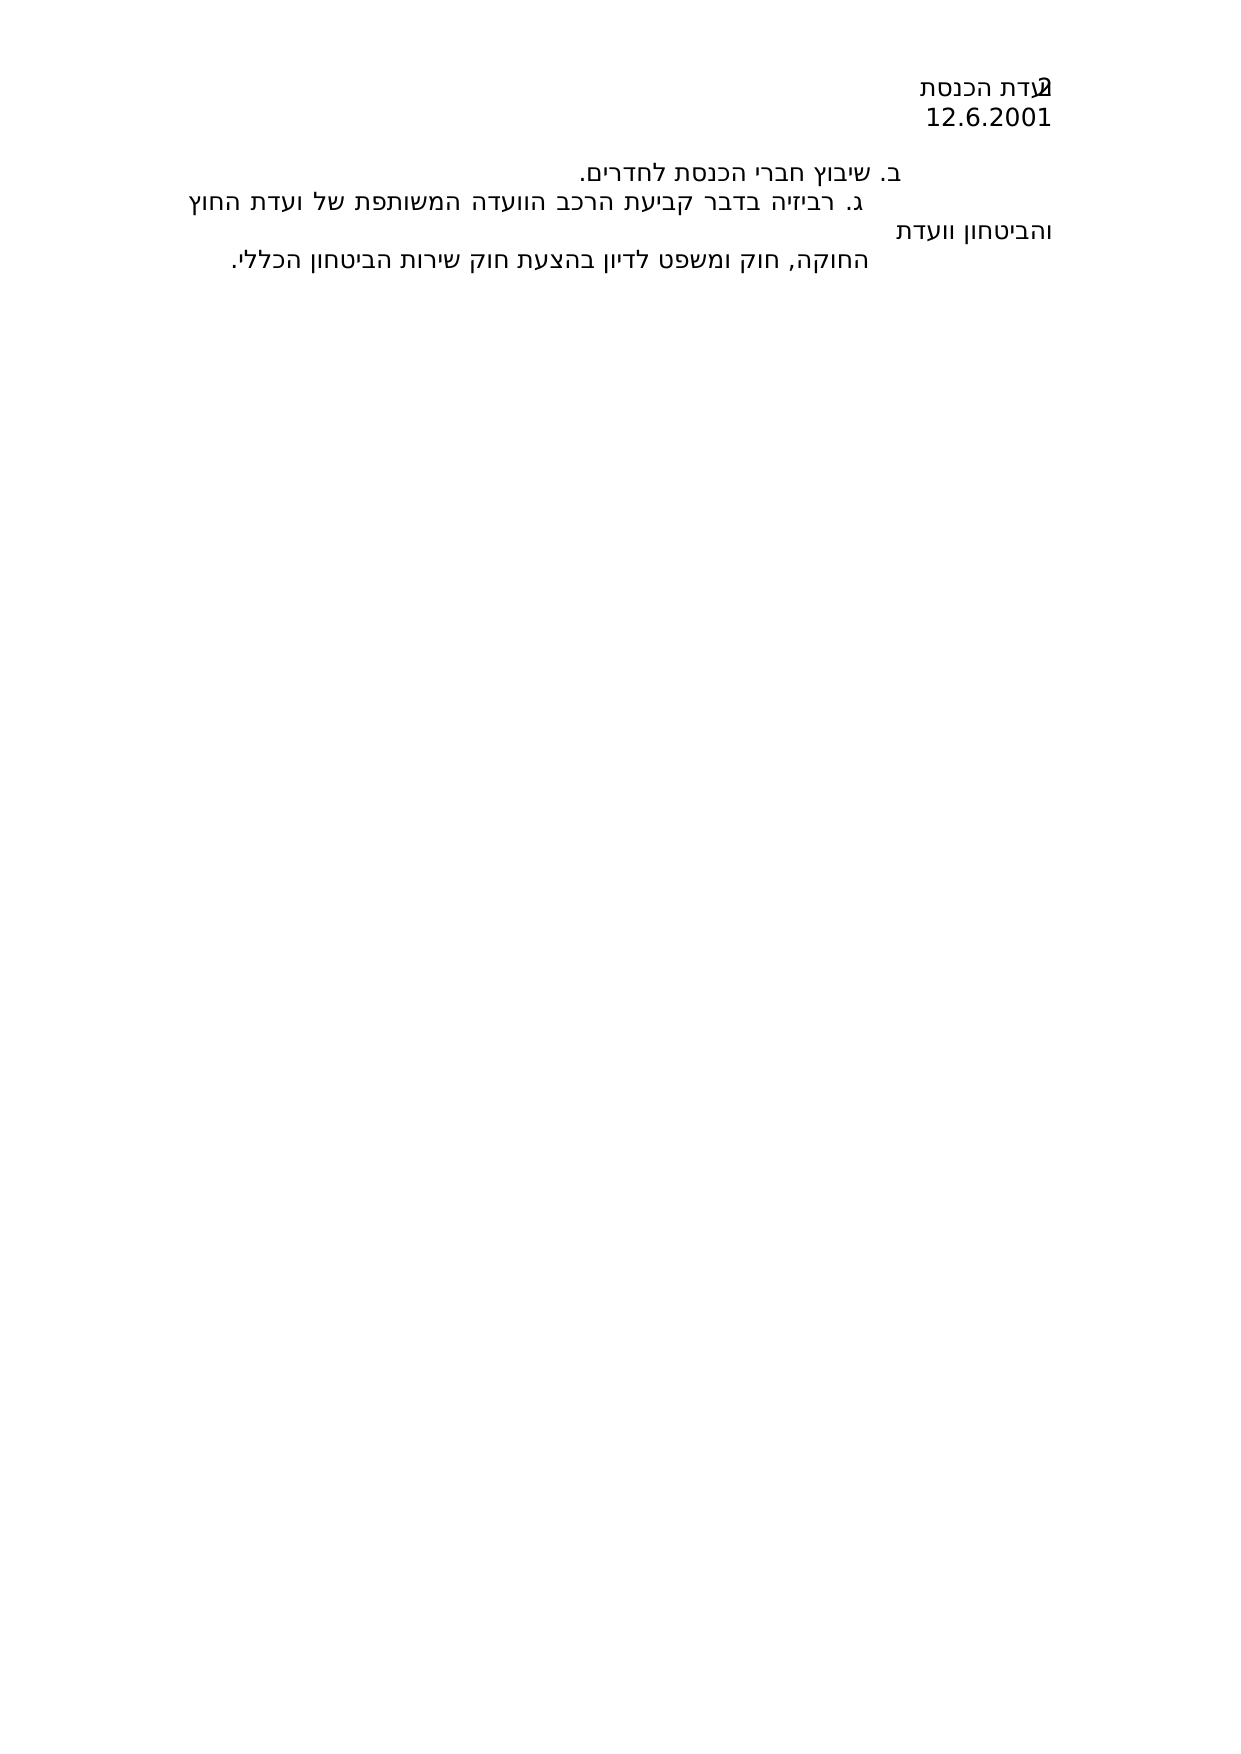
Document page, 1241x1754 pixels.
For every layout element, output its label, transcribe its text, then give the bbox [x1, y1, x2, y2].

text ג. רביזיה בדבר קביעת הרכב הוועדה המשותפת של ועדת החוץ והביטחון וועדת [187, 187, 1053, 246]
text ב. שיבוץ חברי הכנסת לחדרים. [187, 158, 1053, 187]
text החוקה, חוק ומשפט לדיון בהצעת חוק שירות הביטחון הכללי. [187, 246, 1053, 275]
